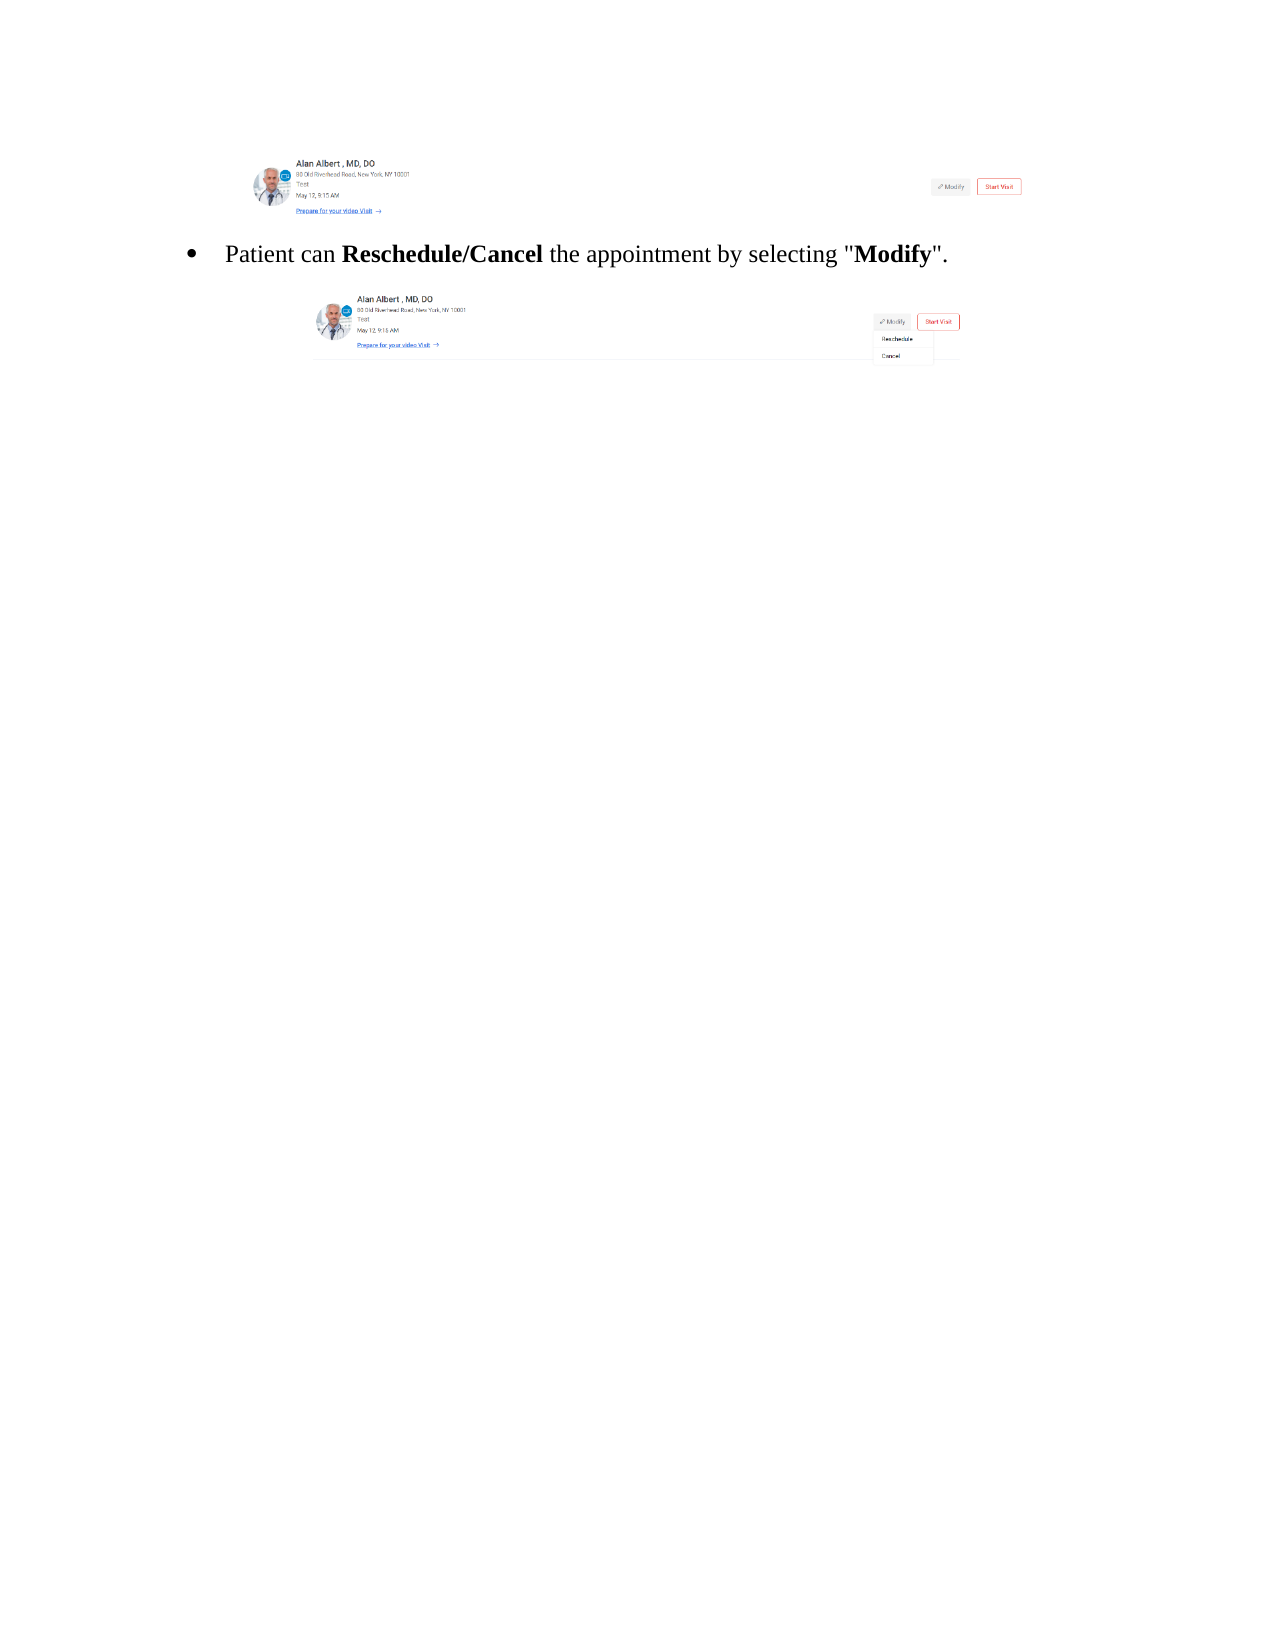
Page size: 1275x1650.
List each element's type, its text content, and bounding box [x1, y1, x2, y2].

picture [313, 286, 963, 368]
list Patient can Reschedule/Cancel the appointment by selecting "Modify". [187, 239, 1125, 268]
picture [247, 150, 1028, 220]
